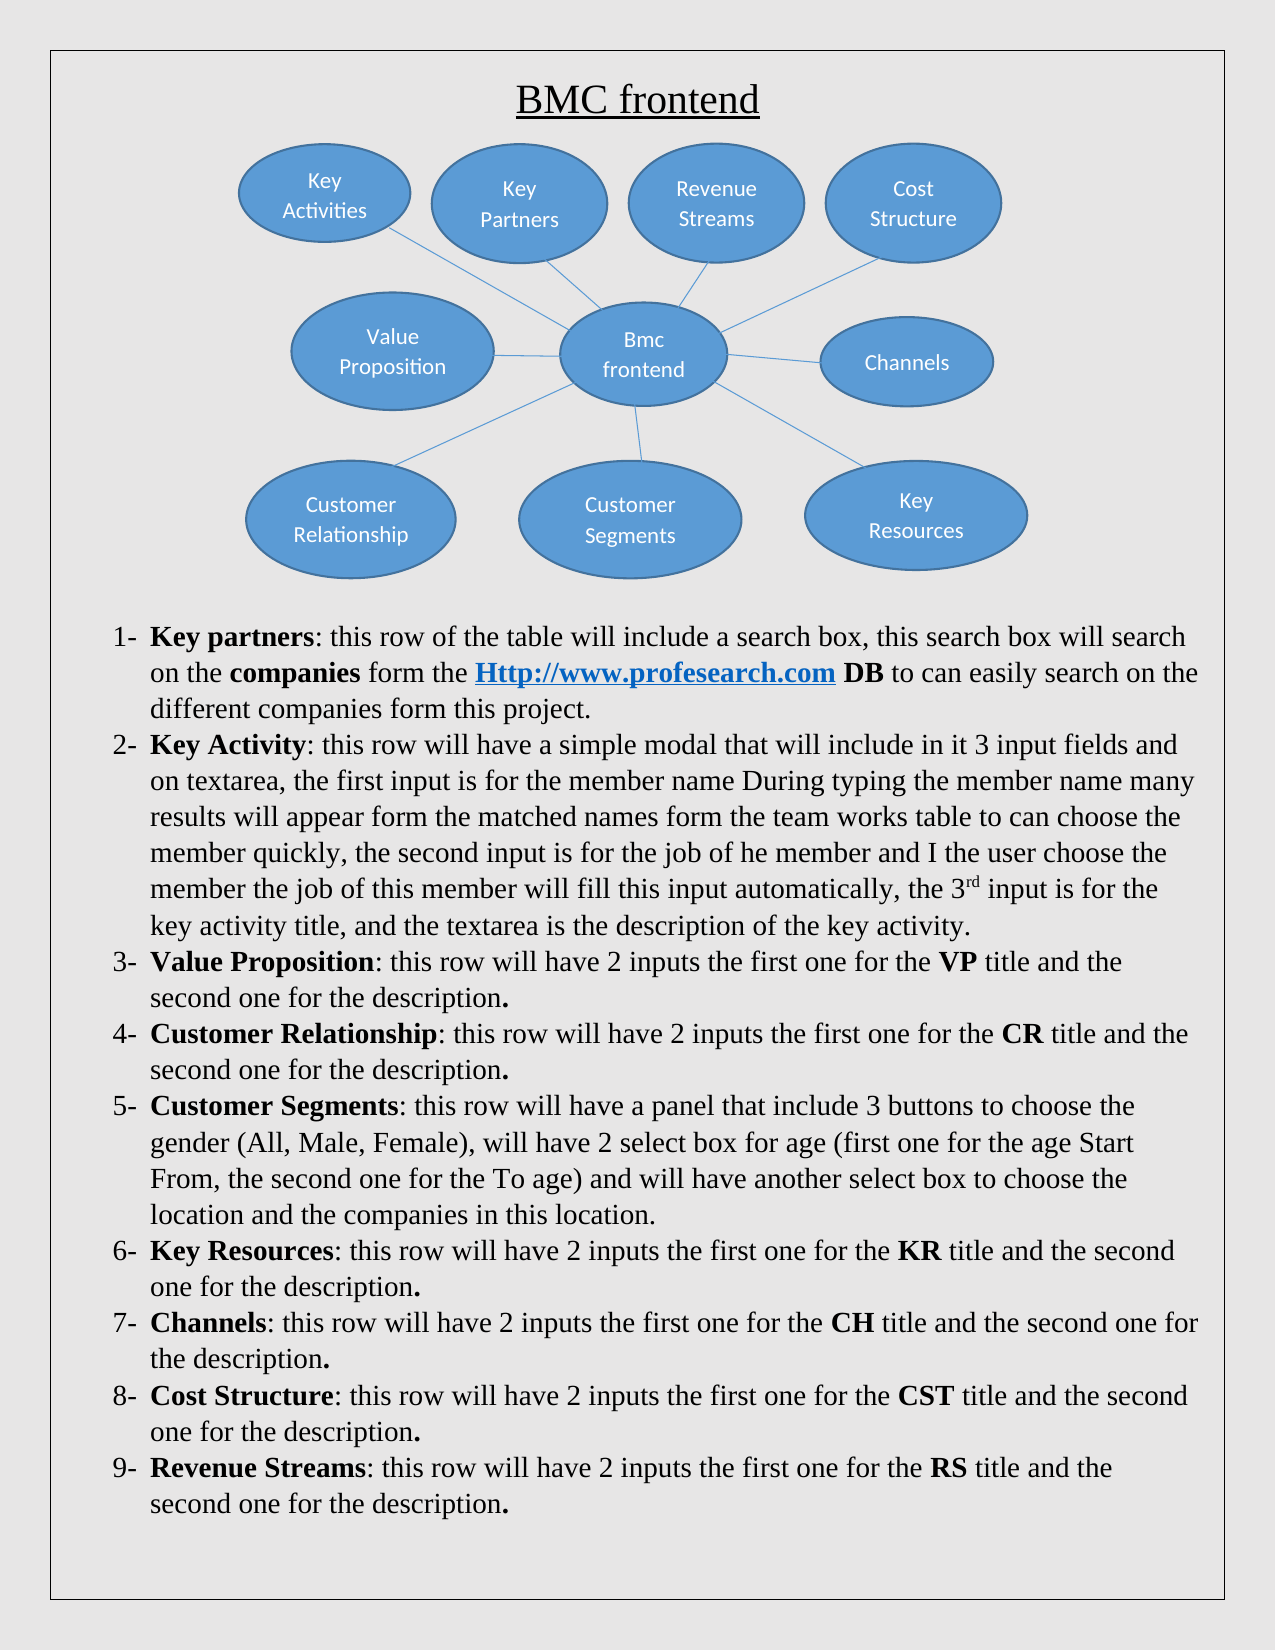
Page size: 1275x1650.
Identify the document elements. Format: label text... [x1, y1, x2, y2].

list Customer Relationship: this row will have 2 inputs the first one for the CR title and the second one for the description. [112, 1016, 1200, 1086]
list Value Proposition: this row will have 2 inputs the first one for the VP title and the second one for the description. [112, 944, 1200, 1014]
list Key Resources: this row will have 2 inputs the first one for the KR title and the second one for the description. [112, 1233, 1200, 1303]
list Cost Structure: this row will have 2 inputs the first one for the CST title and the second one for the description. [112, 1378, 1200, 1447]
text BMC frontend [75, 75, 1200, 123]
list Revenue Streams: this row will have 2 inputs the first one for the RS title and the second one for the description. [112, 1450, 1200, 1520]
list Customer Segments: this row will have a panel that include 3 buttons to choose the gender (All, Male, Female), will have 2 select box for age (first one for the age Start From, the second one for the To age) and will have another select box to choose the location and the companies in this location. [112, 1088, 1200, 1231]
list Channels: this row will have 2 inputs the first one for the CH title and the second one for the description. [112, 1305, 1200, 1375]
list Key partners: this row of the table will include a search box, this search box will search on the companies form the Http://www.profesearch.com DB to can easily search on the different companies form this project. [112, 619, 1200, 724]
list Key Activity: this row will have a simple modal that will include in it 3 input fields and on textarea, the first input is for the member name During typing the member name many results will appear form the matched names form the team works table to can choose the member quickly, the second input is for the job of he member and I the user choose the member the job of this member will fill this input automatically, the 3rd input is for the key activity title, and the textarea is the description of the key activity. [112, 727, 1200, 941]
